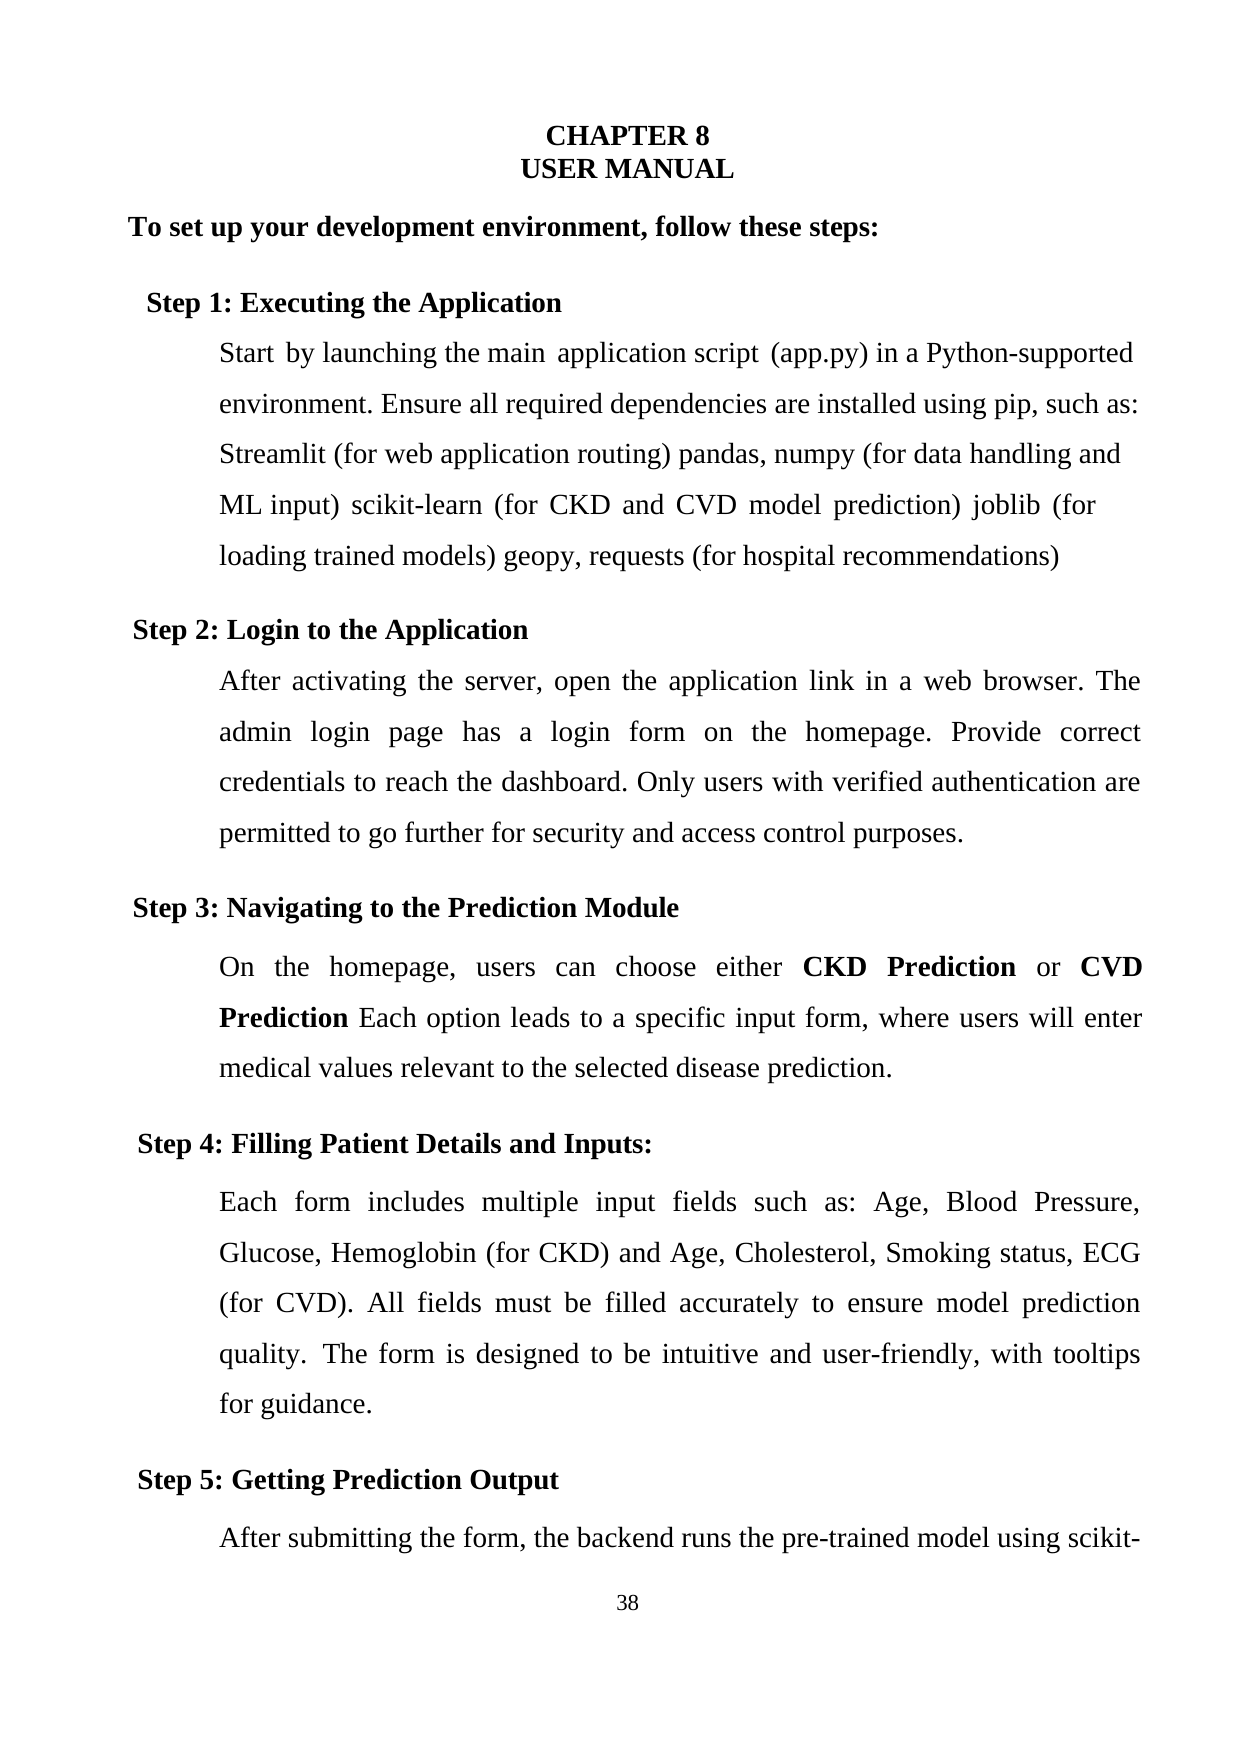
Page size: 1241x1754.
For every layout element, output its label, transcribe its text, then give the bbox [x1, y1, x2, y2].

subtitle Step 5: Getting Prediction Output [137, 1462, 1226, 1496]
subtitle Step 4: Filling Patient Details and Inputs: [137, 1126, 1226, 1159]
text CHAPTER 8 [29, 118, 1226, 151]
subtitle Step 3: Navigating to the Prediction Module [132, 891, 1226, 924]
text Step 1: Executing the Application [146, 285, 1226, 318]
text Start by launching the main application script (app.py) in a Python-supported environment. Ensure all required dependencies are installed using pip, such as: Streamlit (for web application routing) pandas, numpy (for data handling and ML input) scikit-learn (for CKD and CVD model prediction) joblib (for loading trained models) geopy, requests (for hospital recommendations) [219, 335, 1168, 571]
subtitle To set up your development environment, follow these steps: [128, 209, 1226, 243]
subtitle Step 2: Login to the Application [132, 612, 1226, 646]
text Each form includes multiple input fields such as: Age, Blood Pressure, Glucose, Hemoglobin (for CKD) and Age, Cholesterol, Smoking status, ECG (for CVD). All fields must be filled accurately to ensure model prediction quality. The form is designed to be intuitive and user-friendly, with tooltips for guidance. [219, 1184, 1142, 1420]
text After activating the server, open the application link in a web browser. The admin login page has a login form on the homepage. Provide correct credentials to reach the dashboard. Only users with verified authentication are permitted to go further for security and access control purposes. [219, 663, 1141, 848]
text On the homepage, users can choose either CKD Prediction or CVD Prediction Each option leads to a specific input form, where users will enter medical values relevant to the selected disease prediction. [219, 949, 1143, 1084]
text USER MANUAL [29, 151, 1226, 185]
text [219, 1521, 1141, 1554]
